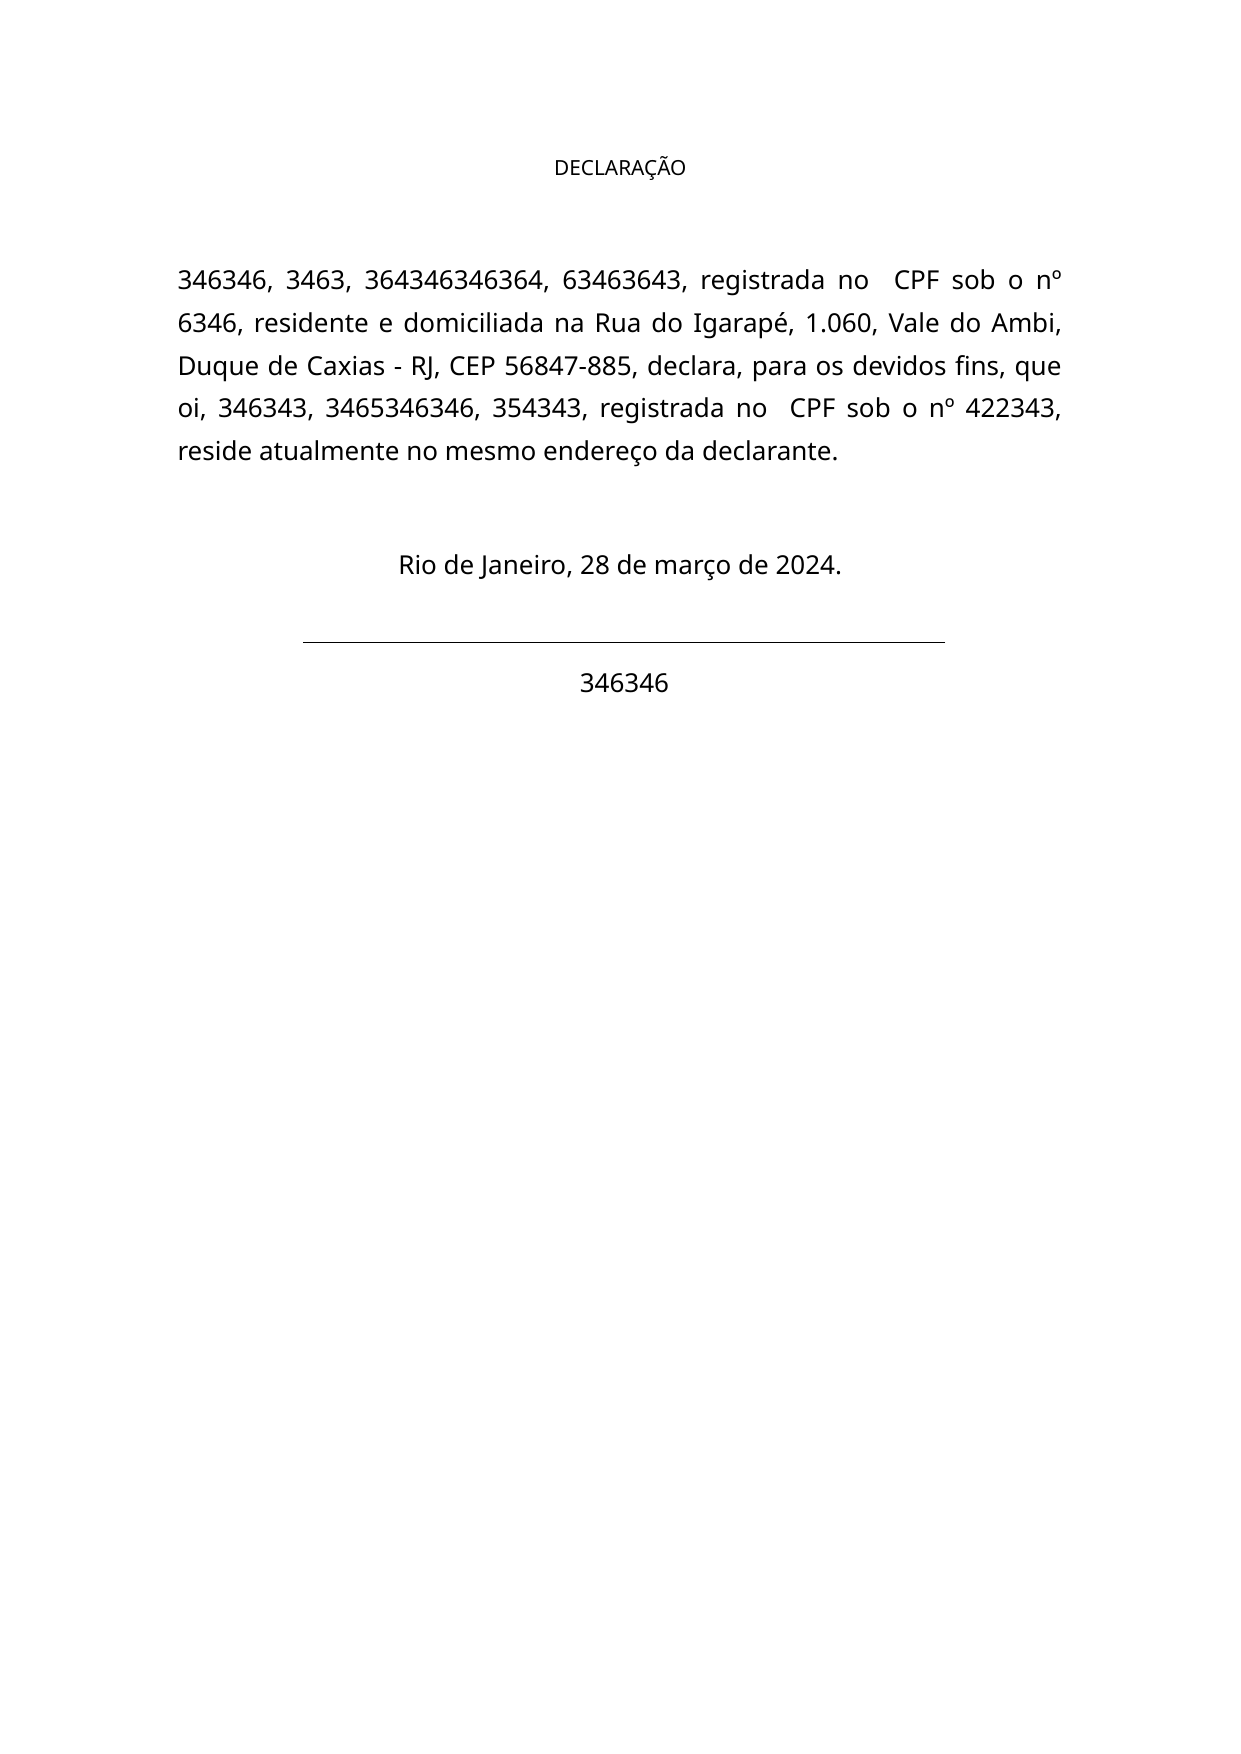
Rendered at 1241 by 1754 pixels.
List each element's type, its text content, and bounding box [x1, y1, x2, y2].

text Rio de Janeiro, 28 de março de 2024. [177, 547, 1063, 582]
text 346346, 3463, 364346346364, 63463643, registrada no CPF sob o nº 6346, residente e domiciliada na Rua do Igarapé, 1.060, Vale do Ambi, Duque de Caxias - RJ, CEP 56847-885, declara, para os devidos fins, que oi, 346343, 3465346346, 354343, registrada no CPF sob o nº 422343, reside atualmente no mesmo endereço da declarante. [177, 262, 1063, 468]
table_header 346346 [292, 604, 956, 721]
text declaração [177, 148, 1063, 183]
